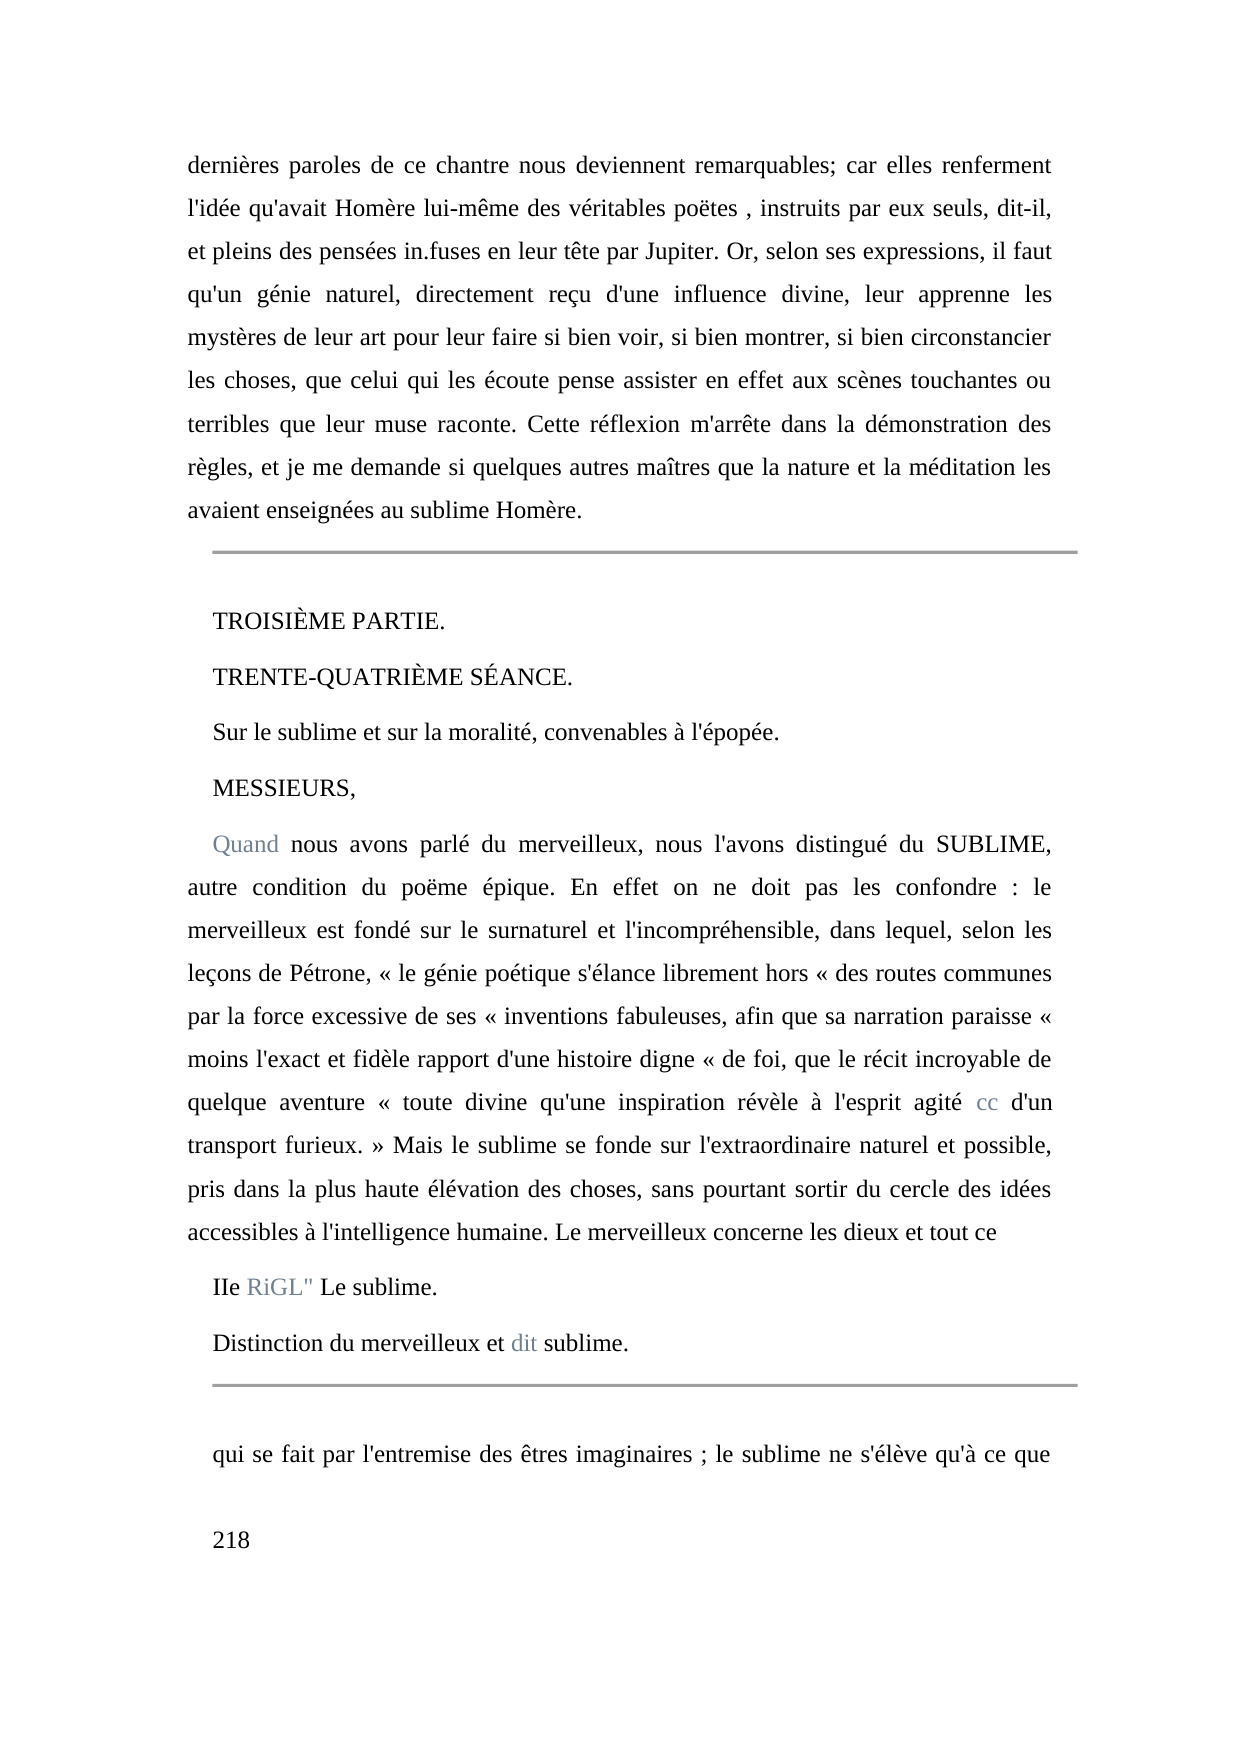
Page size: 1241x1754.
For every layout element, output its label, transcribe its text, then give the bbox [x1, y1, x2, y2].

text Distinction du merveilleux et dit sublime. [187, 1328, 1053, 1357]
text Sur le sublime et sur la moralité, convenables à l'épopée. [187, 717, 1053, 746]
text MESSIEURS, [187, 773, 1053, 802]
text TRENTE-QUATRIÈME SÉANCE. [187, 662, 1053, 691]
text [187, 150, 1053, 524]
text Quand nous avons parlé du merveilleux, nous l'avons distingué du SUBLIME, autre condition du poëme épique. En effet on ne doit pas les confondre : le merveilleux est fondé sur le surnaturel et l'incompréhensible, dans lequel, selon les leçons de Pétrone, « le génie poétique s'élance librement hors « des routes communes par la force excessive de ses « inventions fabuleuses, afin que sa narration paraisse « moins l'exact et fidèle rapport d'une histoire digne « de foi, que le récit incroyable de quelque aventure « toute divine qu'une inspiration révèle à l'esprit agité cc d'un transport furieux. » Mais le sublime se fonde sur l'extraordinaire naturel et possible, pris dans la plus haute élévation des choses, sans pourtant sortir du cercle des idées accessibles à l'intelligence humaine. Le merveilleux concerne les dieux et tout ce [187, 829, 1053, 1246]
text IIe RiGL" Le sublime. [187, 1272, 1053, 1301]
text TROISIÈME PARTIE. [187, 606, 1053, 635]
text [187, 1439, 1053, 1468]
